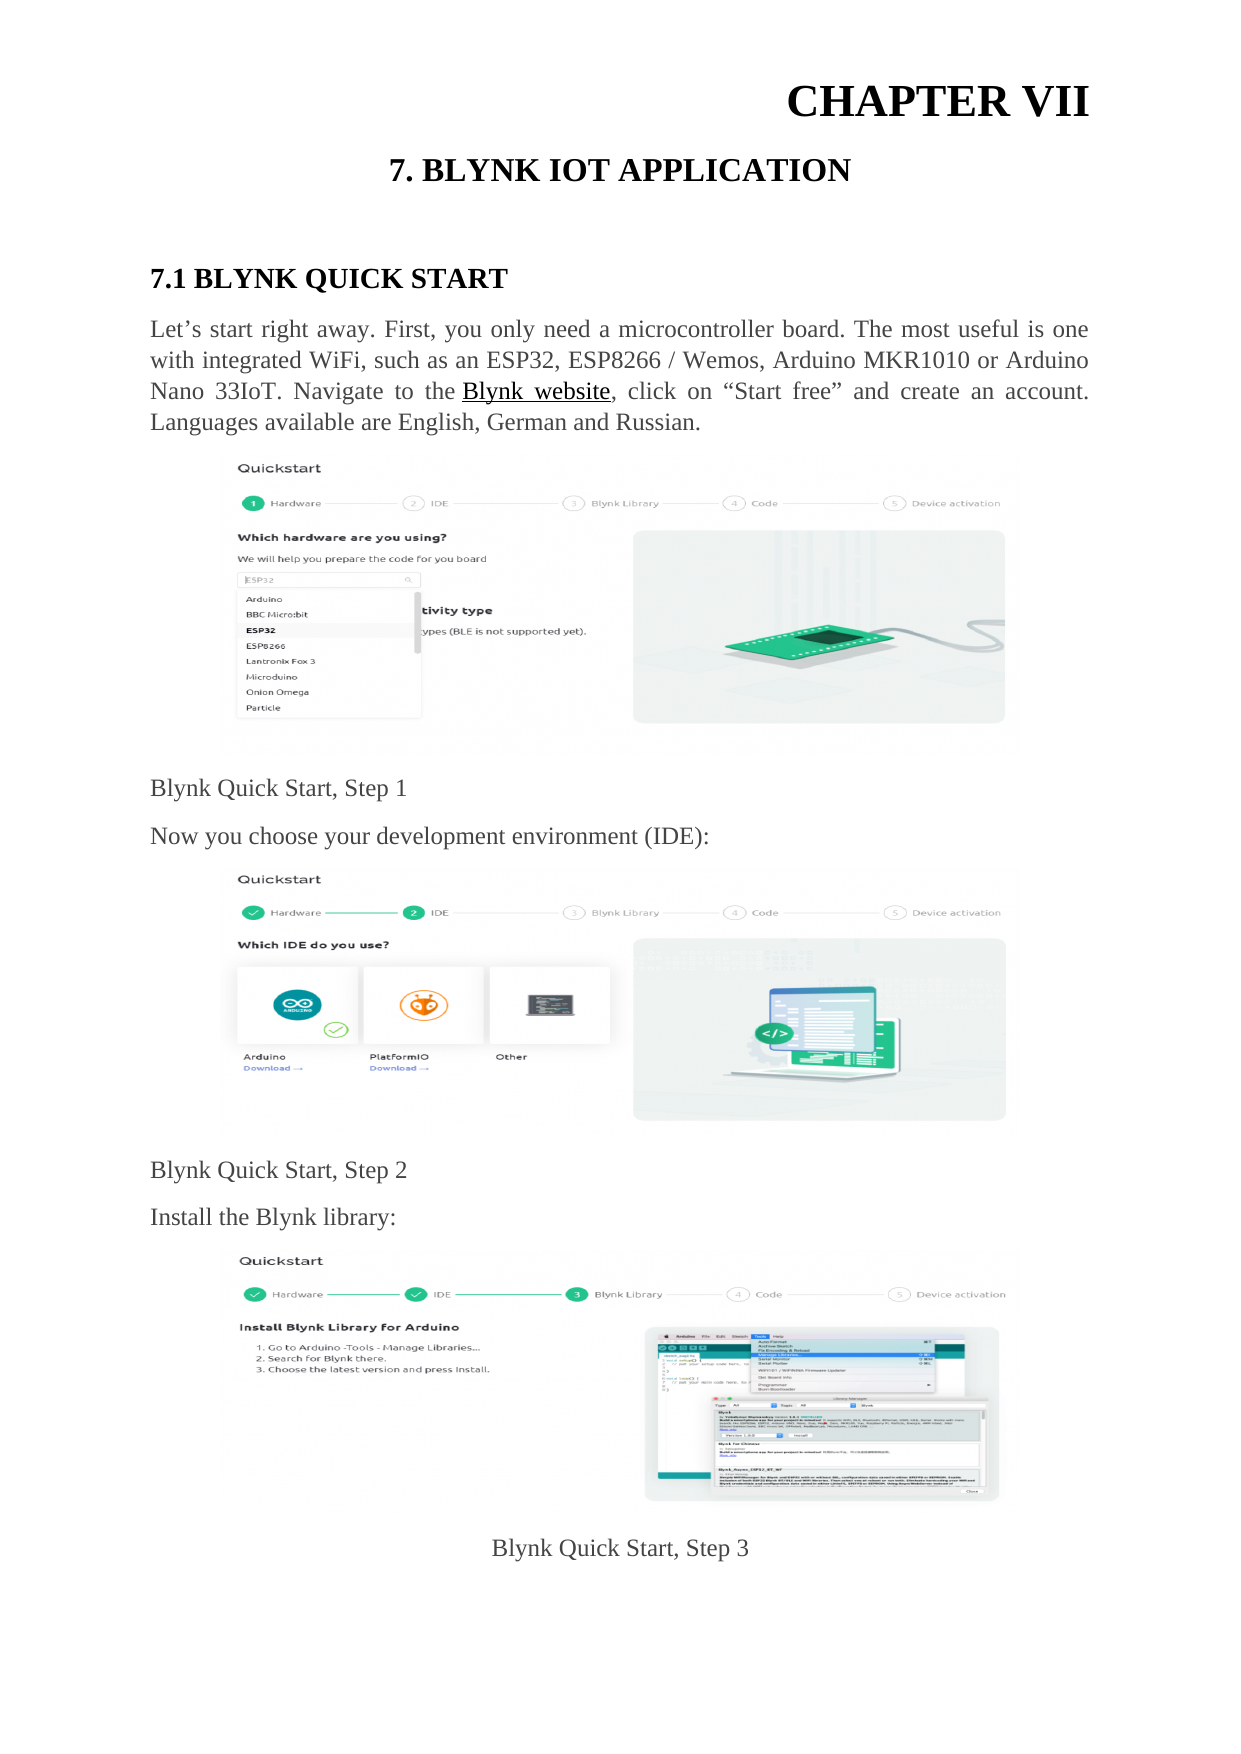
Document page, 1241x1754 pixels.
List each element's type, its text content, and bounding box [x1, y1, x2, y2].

picture [220, 454, 1020, 755]
text Blynk Quick Start, Step 3 [150, 1533, 1090, 1562]
text Let’s start right away. First, you only need a microcontroller board. The most useful is one with integrated WiFi, such as an ESP32, ESP8266 / Wemos, Arduino MKR1010 or Arduino Nano 33IoT. Navigate to the Blynk website, click on “Start free” and create an account. Languages available are English, German and Russian. [150, 314, 1090, 436]
text Blynk Quick Start, Step 1 [150, 773, 1090, 802]
text 7.1 BLYNK QUICK START [150, 261, 1090, 294]
text Blynk Quick Start, Step 2 [150, 1155, 1090, 1183]
text 7. BLYNK IOT APPLICATION [150, 150, 1090, 188]
text Install the Blynk library: [150, 1202, 1090, 1231]
text Now you choose your development environment (IDE): [150, 821, 1090, 850]
picture [220, 1250, 1020, 1515]
picture [220, 868, 1020, 1136]
